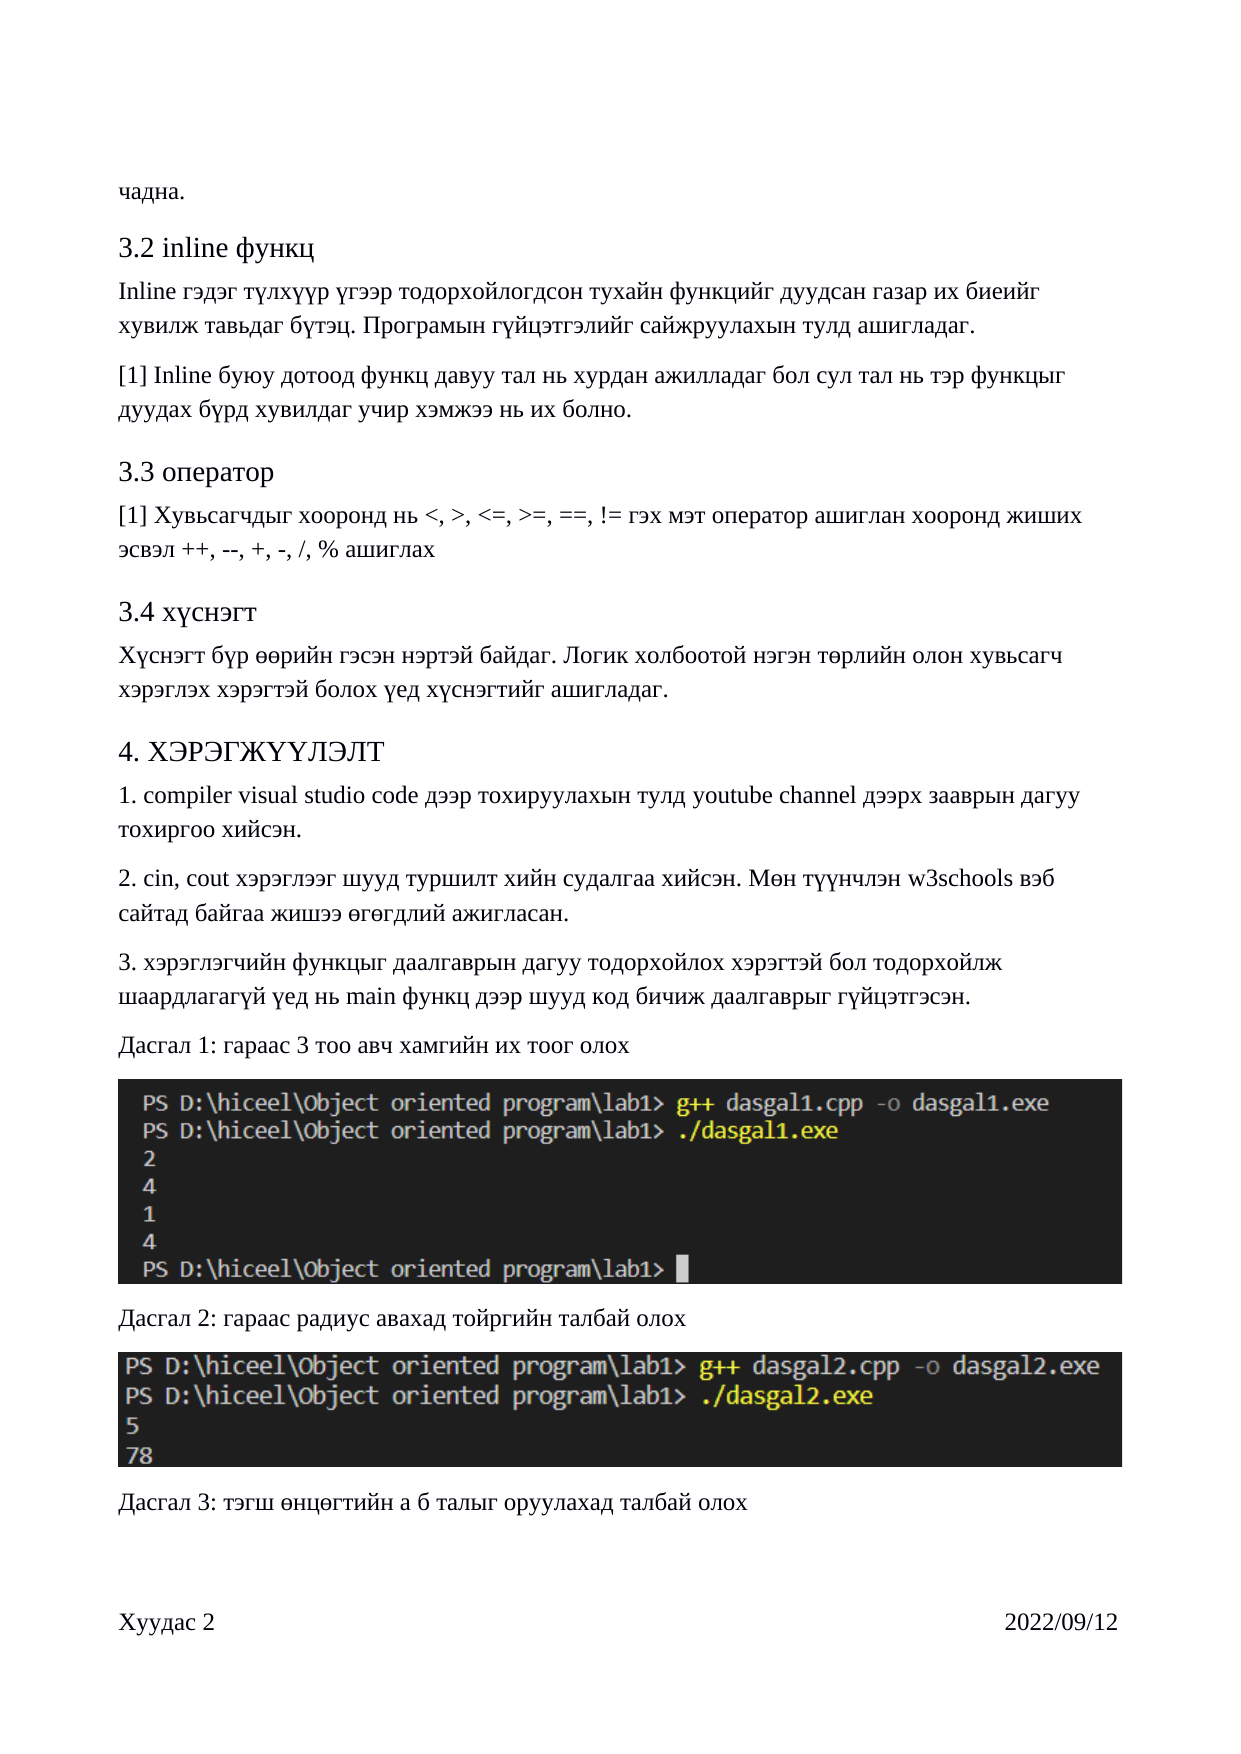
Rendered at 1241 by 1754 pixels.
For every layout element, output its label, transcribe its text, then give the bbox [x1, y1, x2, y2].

text 2. cin, cout хэрэглээг шууд туршилт хийн судалгаа хийсэн. Мөн түүнчлэн w3schools вэб сайтад байгаа жишээ өгөгдлий ажигласан. [118, 863, 1122, 926]
subtitle 4. ХЭРЭГЖҮҮЛЭЛТ [118, 734, 1122, 767]
text Inline гэдэг түлхүүр үгээр тодорхойлогдсон тухайн функцийг дуудсан газар их биеийг хувилж тавьдаг бүтэц. Програмын гүйцэтгэлийг сайжруулахын тулд ашигладаг. [118, 276, 1122, 339]
text Хүснэгт бүр өөрийн гэсэн нэртэй байдаг. Логик холбоотой нэгэн төрлийн олон хувьсагч хэрэглэх хэрэгтэй болох үед хүснэгтийг ашигладаг. [118, 640, 1122, 703]
text 1. compiler visual studio code дээр тохируулахын тулд youtube channel дээрх зааврын дагуу тохиргоо хийсэн. [118, 780, 1122, 843]
subtitle 3.2 inline функц [118, 230, 1122, 264]
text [118, 176, 1122, 205]
subtitle 3.4 хүснэгт [118, 594, 1122, 627]
picture [118, 1352, 1123, 1467]
text [1] Inline буюу дотоод функц давуу тал нь хурдан ажилладаг бол сул тал нь тэр функцыг дуудах бүрд хувилдаг учир хэмжээ нь их болно. [118, 360, 1122, 423]
picture [118, 1079, 1123, 1284]
text Дасгал 1: гараас 3 тоо авч хамгийн их тоог олох [118, 1030, 1122, 1059]
text Дасгал 2: гараас радиус авахад тойргийн талбай олох [118, 1303, 1122, 1332]
subtitle 3.3 оператор [118, 454, 1122, 487]
text 3. хэрэглэгчийн функцыг даалгаврын дагуу тодорхойлох хэрэгтэй бол тодорхойлж шаардлагагүй үед нь main функц дээр шууд код бичиж даалгаврыг гүйцэтгэсэн. [118, 947, 1122, 1010]
text [1] Хувьсагчдыг хооронд нь <, >, <=, >=, ==, != гэх мэт оператор ашиглан хооронд жиших эсвэл ++, --, +, -, /, % ашиглах [118, 500, 1122, 563]
text Дасгал 3: тэгш өнцөгтийн а б талыг оруулахад талбай олох [118, 1487, 1122, 1516]
